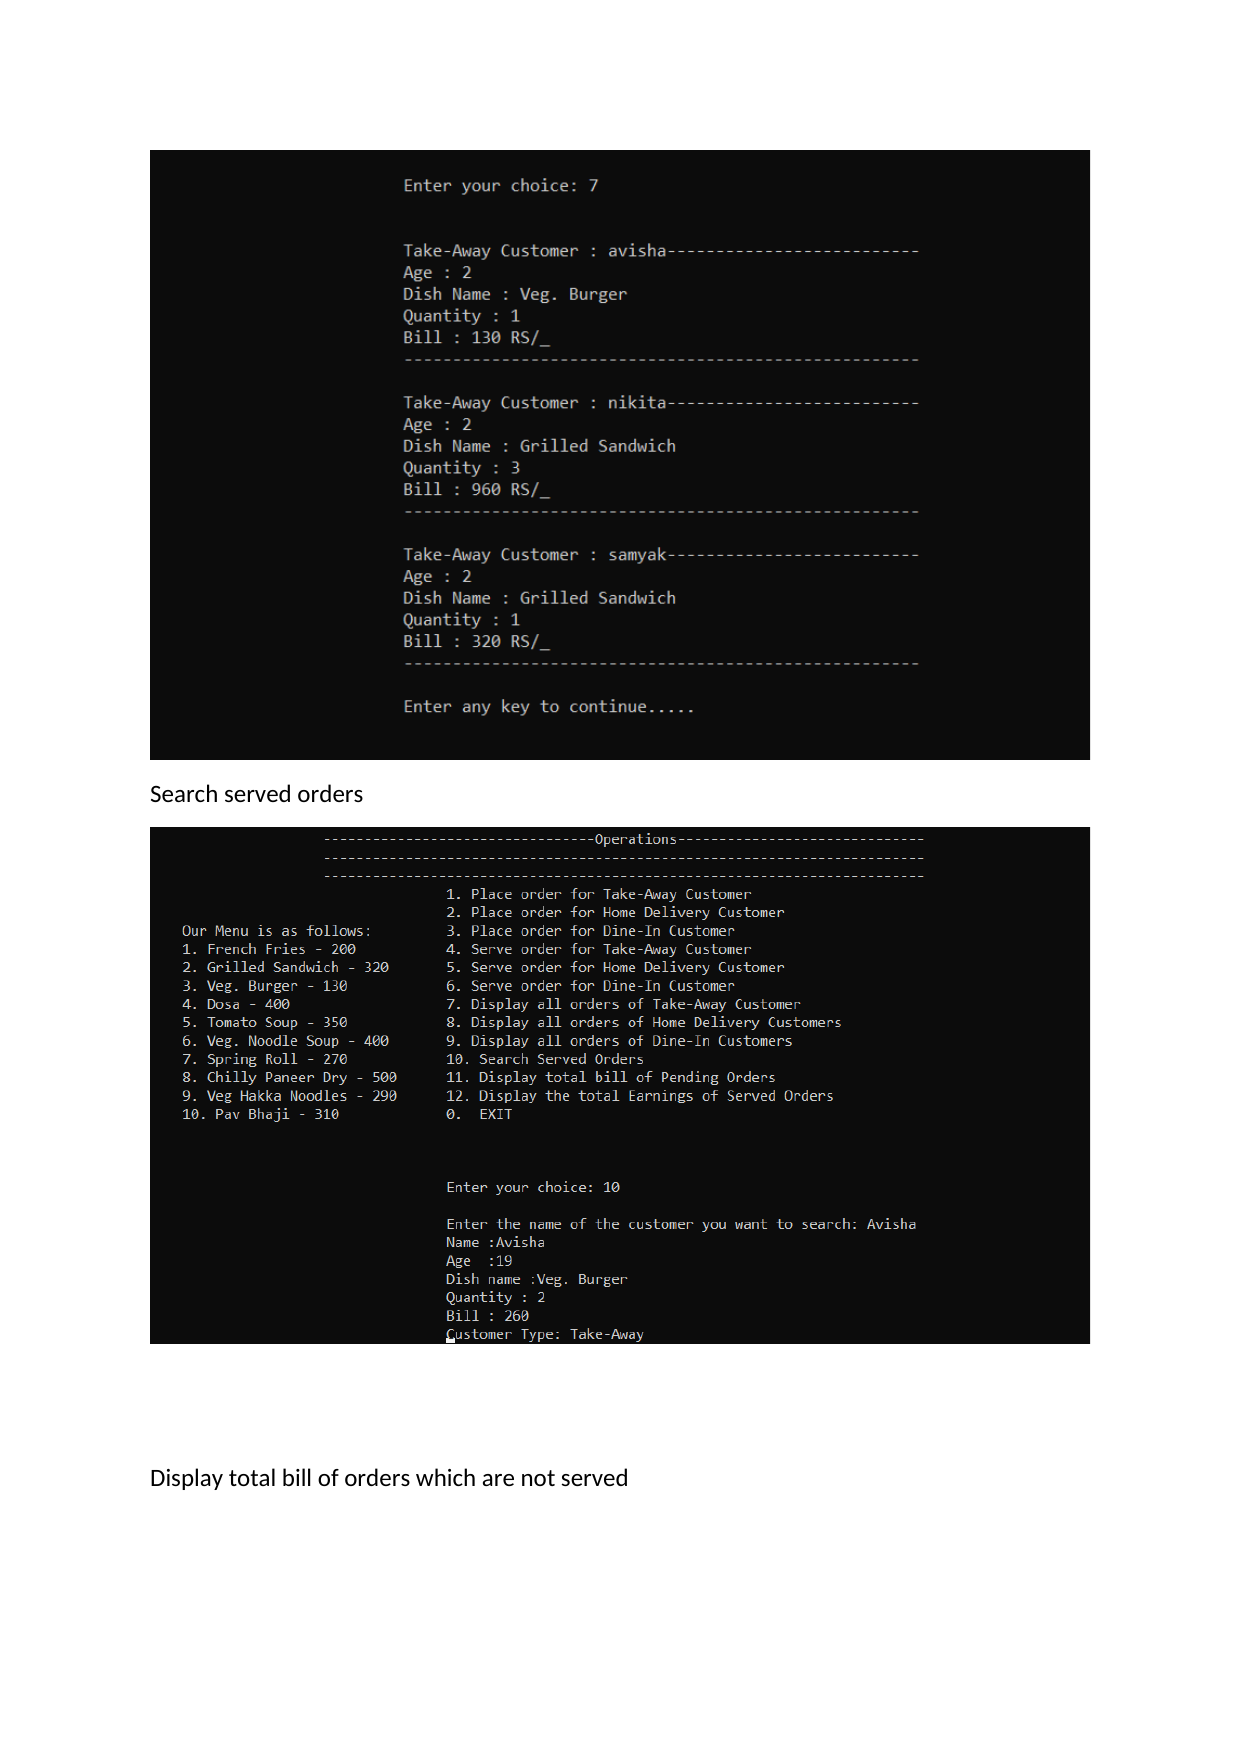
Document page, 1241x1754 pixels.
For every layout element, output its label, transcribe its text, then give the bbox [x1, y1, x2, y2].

picture [150, 150, 1091, 760]
picture [150, 827, 1091, 1344]
text Search served orders [150, 778, 1090, 808]
text Display total bill of orders which are not served [150, 1462, 1090, 1492]
